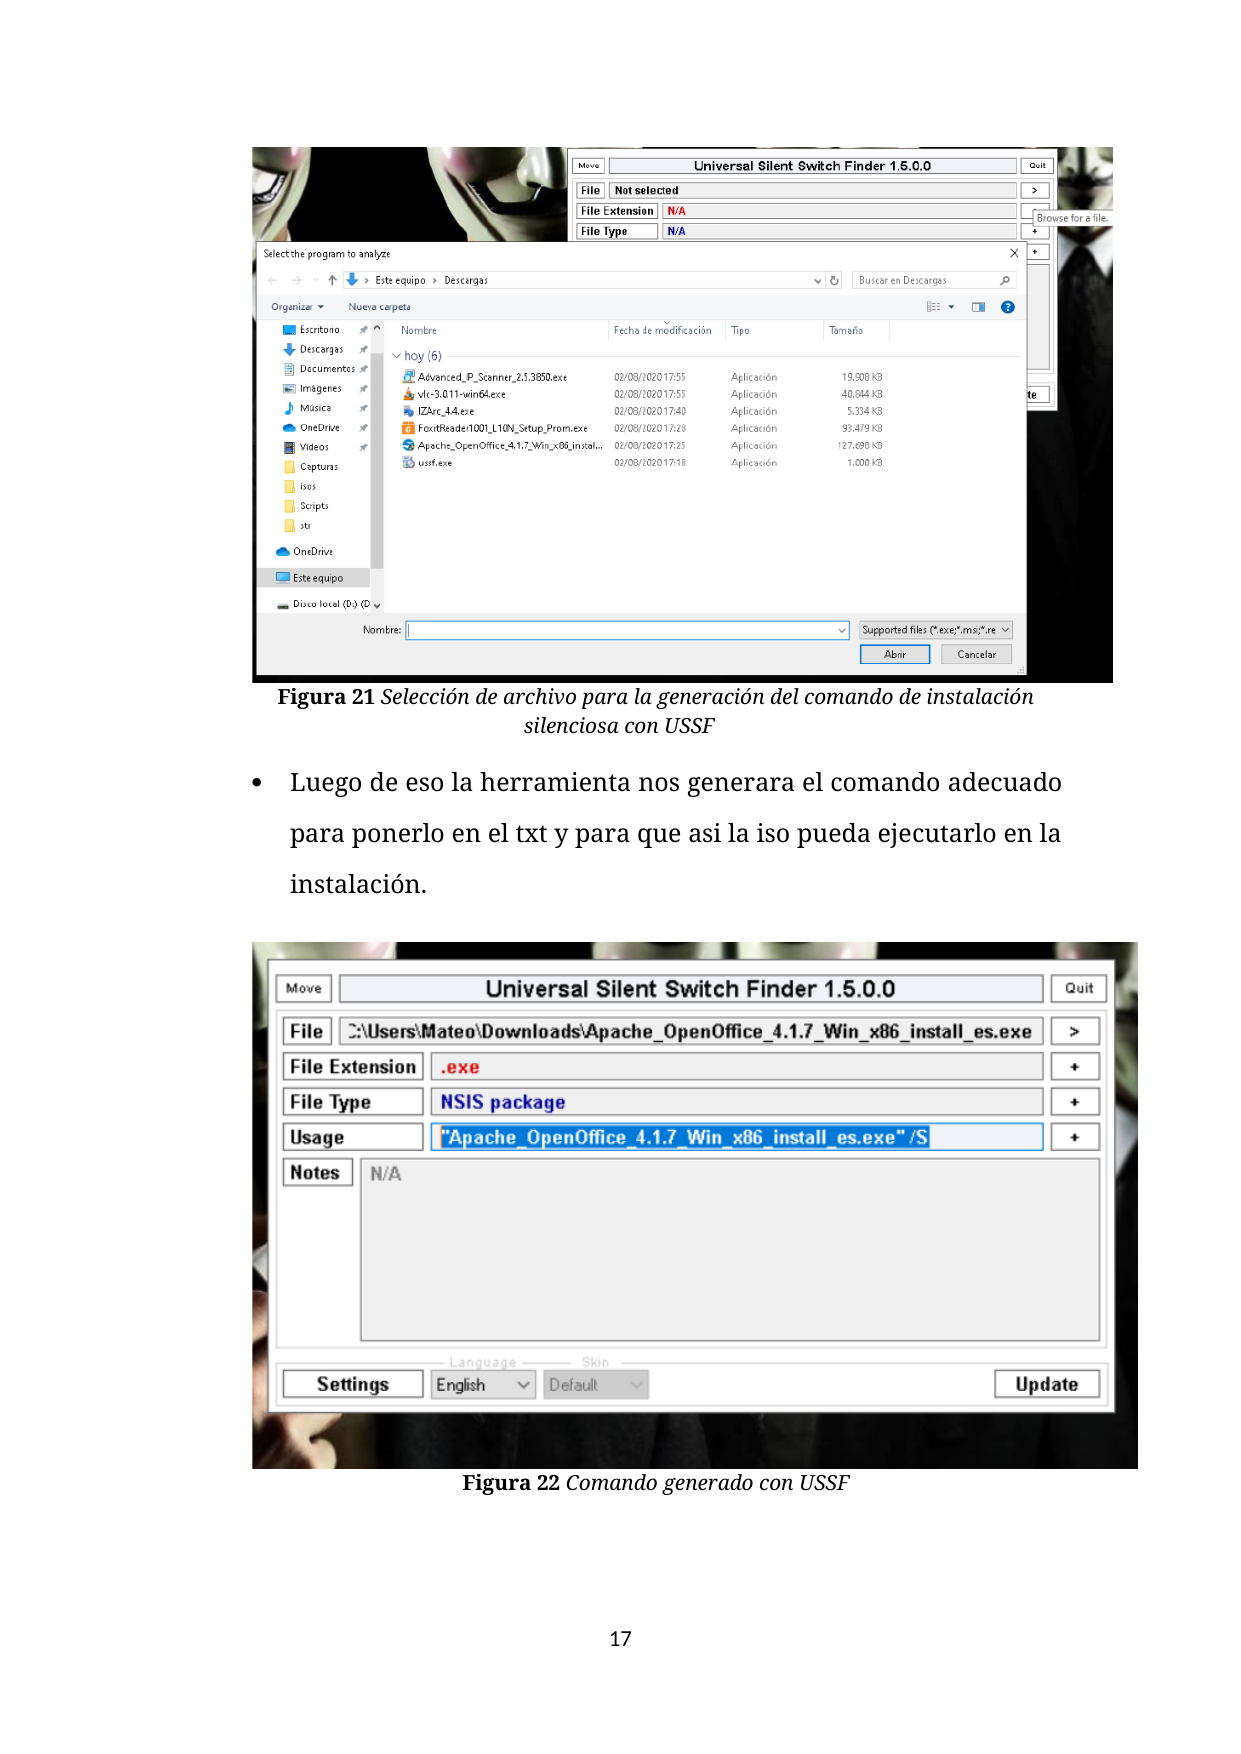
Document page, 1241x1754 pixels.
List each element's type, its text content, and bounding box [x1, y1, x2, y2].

text Figura 21 Selección de archivo para la generación del comando de instalación silenciosa con USSF [177, 682, 1063, 739]
text Figura 22 Comando generado con USSF [177, 1468, 1063, 1497]
picture [252, 147, 1113, 683]
picture [252, 942, 1138, 1469]
list Luego de eso la herramienta nos generara el comando adecuado para ponerlo en el txt y para que asi la iso pueda ejecutarlo en la instalación. [252, 764, 1063, 901]
